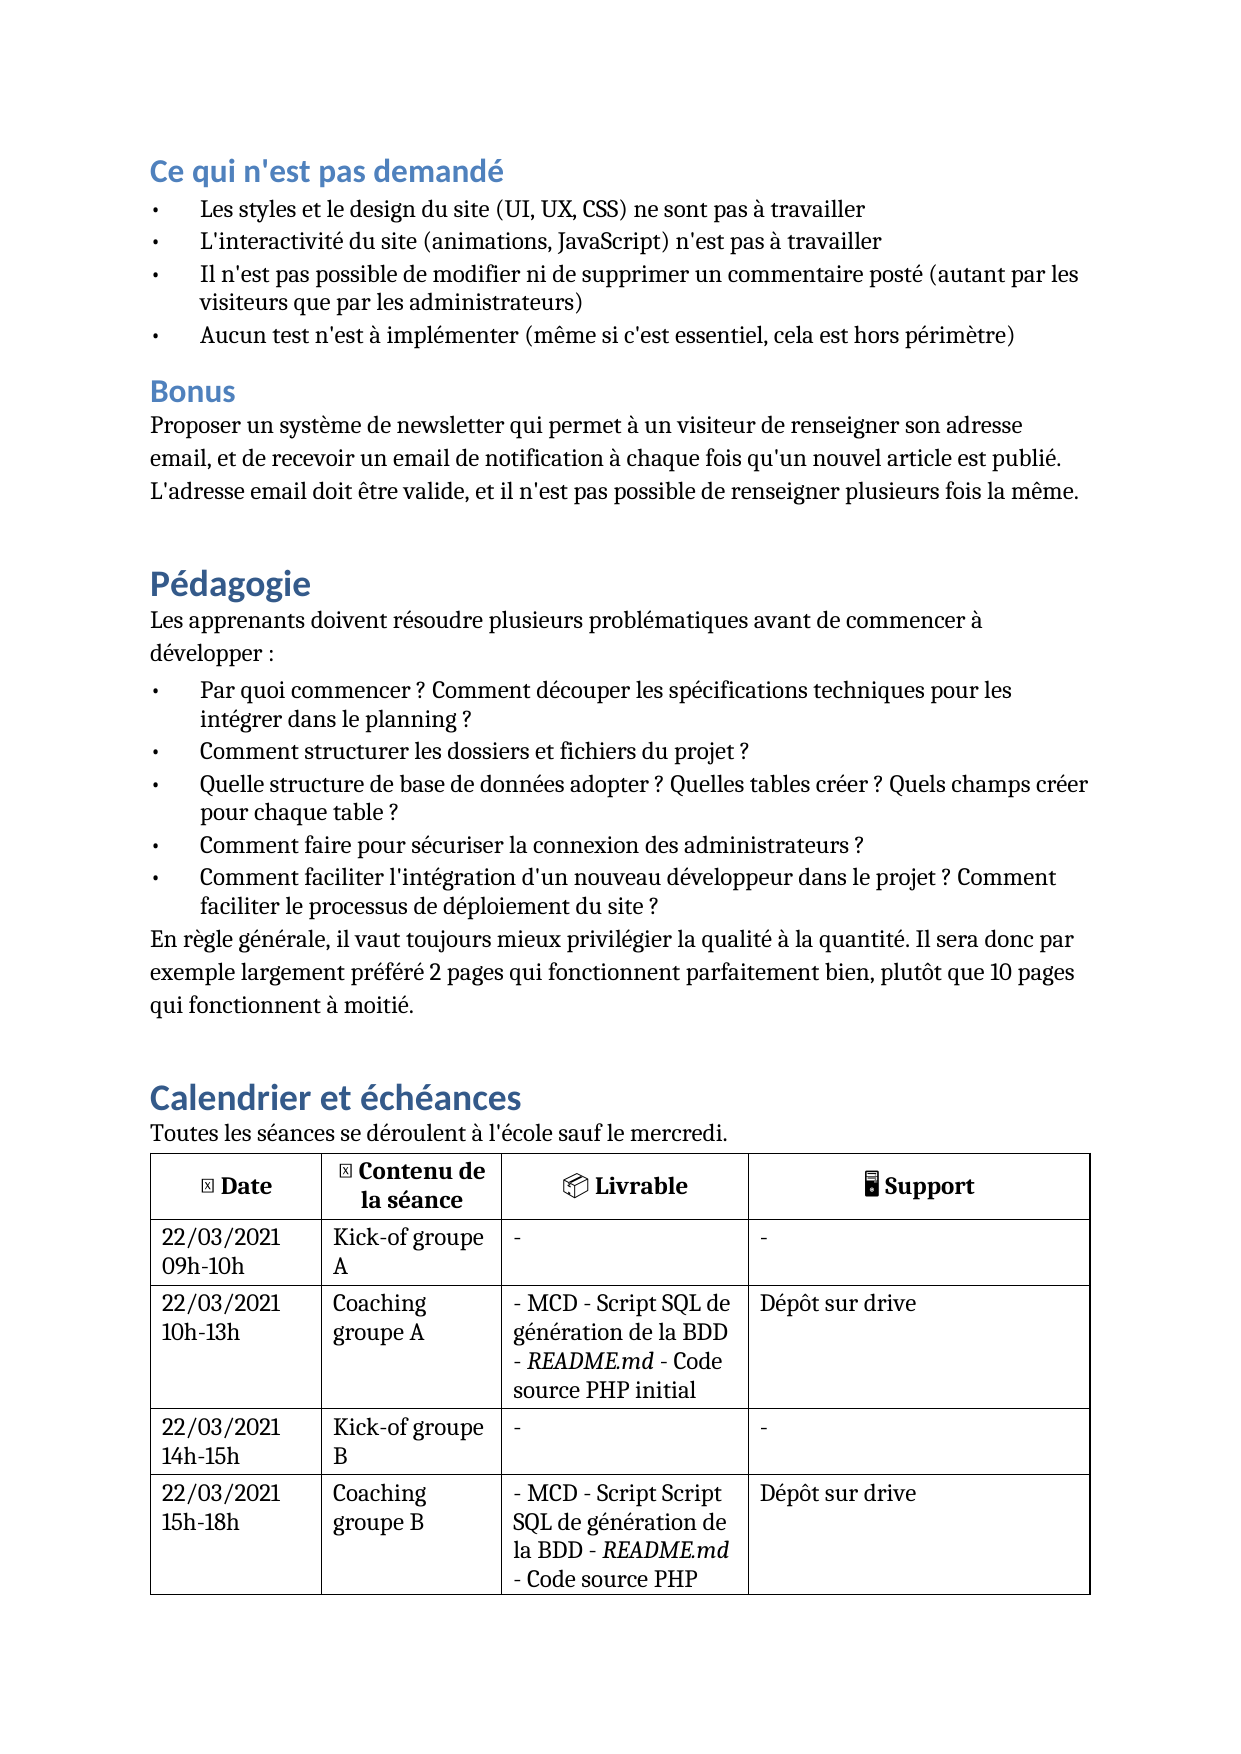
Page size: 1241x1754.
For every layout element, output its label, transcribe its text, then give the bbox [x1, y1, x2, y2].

subtitle Calendrier et échéances [150, 1073, 1090, 1119]
table_header 🖥️ Support [749, 1154, 1089, 1218]
subtitle Ce qui n'est pas demandé [150, 150, 1090, 191]
list Par quoi commencer ? Comment découper les spécifications techniques pour les intégrer dans le planning ? [150, 676, 1090, 733]
table_cell Dépôt sur drive [749, 1286, 1089, 1408]
list Comment faciliter l'intégration d'un nouveau développeur dans le projet ? Comment faciliter le processus de déploiement du site ? [150, 863, 1090, 921]
table_cell Coaching groupe A [322, 1286, 501, 1408]
list Les styles et le design du site (UI, UX, CSS) ne sont pas à travailler [150, 194, 1090, 223]
table_header 📦 Livrable [502, 1154, 748, 1218]
table_cell - MCD - Script SQL de génération de la BDD - README.md - Code source PHP initial [502, 1286, 748, 1408]
table_cell 22/03/2021 09h-10h [151, 1220, 321, 1284]
table_cell - [502, 1220, 748, 1284]
subtitle Bonus [150, 370, 1090, 411]
table_cell 22/03/2021 14h-15h [151, 1409, 321, 1474]
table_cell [502, 1475, 748, 1594]
table_cell - [749, 1220, 1089, 1284]
table_cell Kick-of groupe A [322, 1220, 501, 1284]
table_cell Dépôt sur drive [749, 1475, 1089, 1594]
list Quelle structure de base de données adopter ? Quelles tables créer ? Quels champs créer pour chaque table ? [150, 769, 1090, 827]
text Toutes les séances se déroulent à l'école sauf le mercredi. [150, 1119, 1090, 1148]
list Aucun test n'est à implémenter (même si c'est essentiel, cela est hors périmètre) [150, 321, 1090, 349]
table_cell 22/03/2021 15h-18h [151, 1475, 321, 1594]
subtitle Pédagogie [150, 560, 1090, 606]
table_cell - [749, 1409, 1089, 1474]
list Il n'est pas possible de modifier ni de supprimer un commentaire posté (autant par les visiteurs que par les administrateurs) [150, 259, 1090, 317]
list L'interactivité du site (animations, JavaScript) n'est pas à travailler [150, 227, 1090, 256]
table_header 📅 Date [151, 1154, 321, 1218]
list Comment structurer les dossiers et fichiers du projet ? [150, 737, 1090, 766]
list Comment faire pour sécuriser la connexion des administrateurs ? [150, 831, 1090, 859]
text Les apprenants doivent résoudre plusieurs problématiques avant de commencer à développer : [150, 606, 1090, 668]
text Proposer un système de newsletter qui permet à un visiteur de renseigner son adresse email, et de recevoir un email de notification à chaque fois qu'un nouvel article est publié. L'adresse email doit être valide, et il n'est pas possible de renseigner plusieurs fois la même. [150, 411, 1090, 506]
table_header 🍱 Contenu de la séance [322, 1154, 501, 1218]
text En règle générale, il vaut toujours mieux privilégier la qualité à la quantité. Il sera donc par exemple largement préféré 2 pages qui fonctionnent parfaitement bien, plutôt que 10 pages qui fonctionnent à moitié. [150, 924, 1090, 1019]
table_cell 22/03/2021 10h-13h [151, 1286, 321, 1408]
table_cell Kick-of groupe B [322, 1409, 501, 1474]
table_cell - [502, 1409, 748, 1474]
table_cell Coaching groupe B [322, 1475, 501, 1594]
